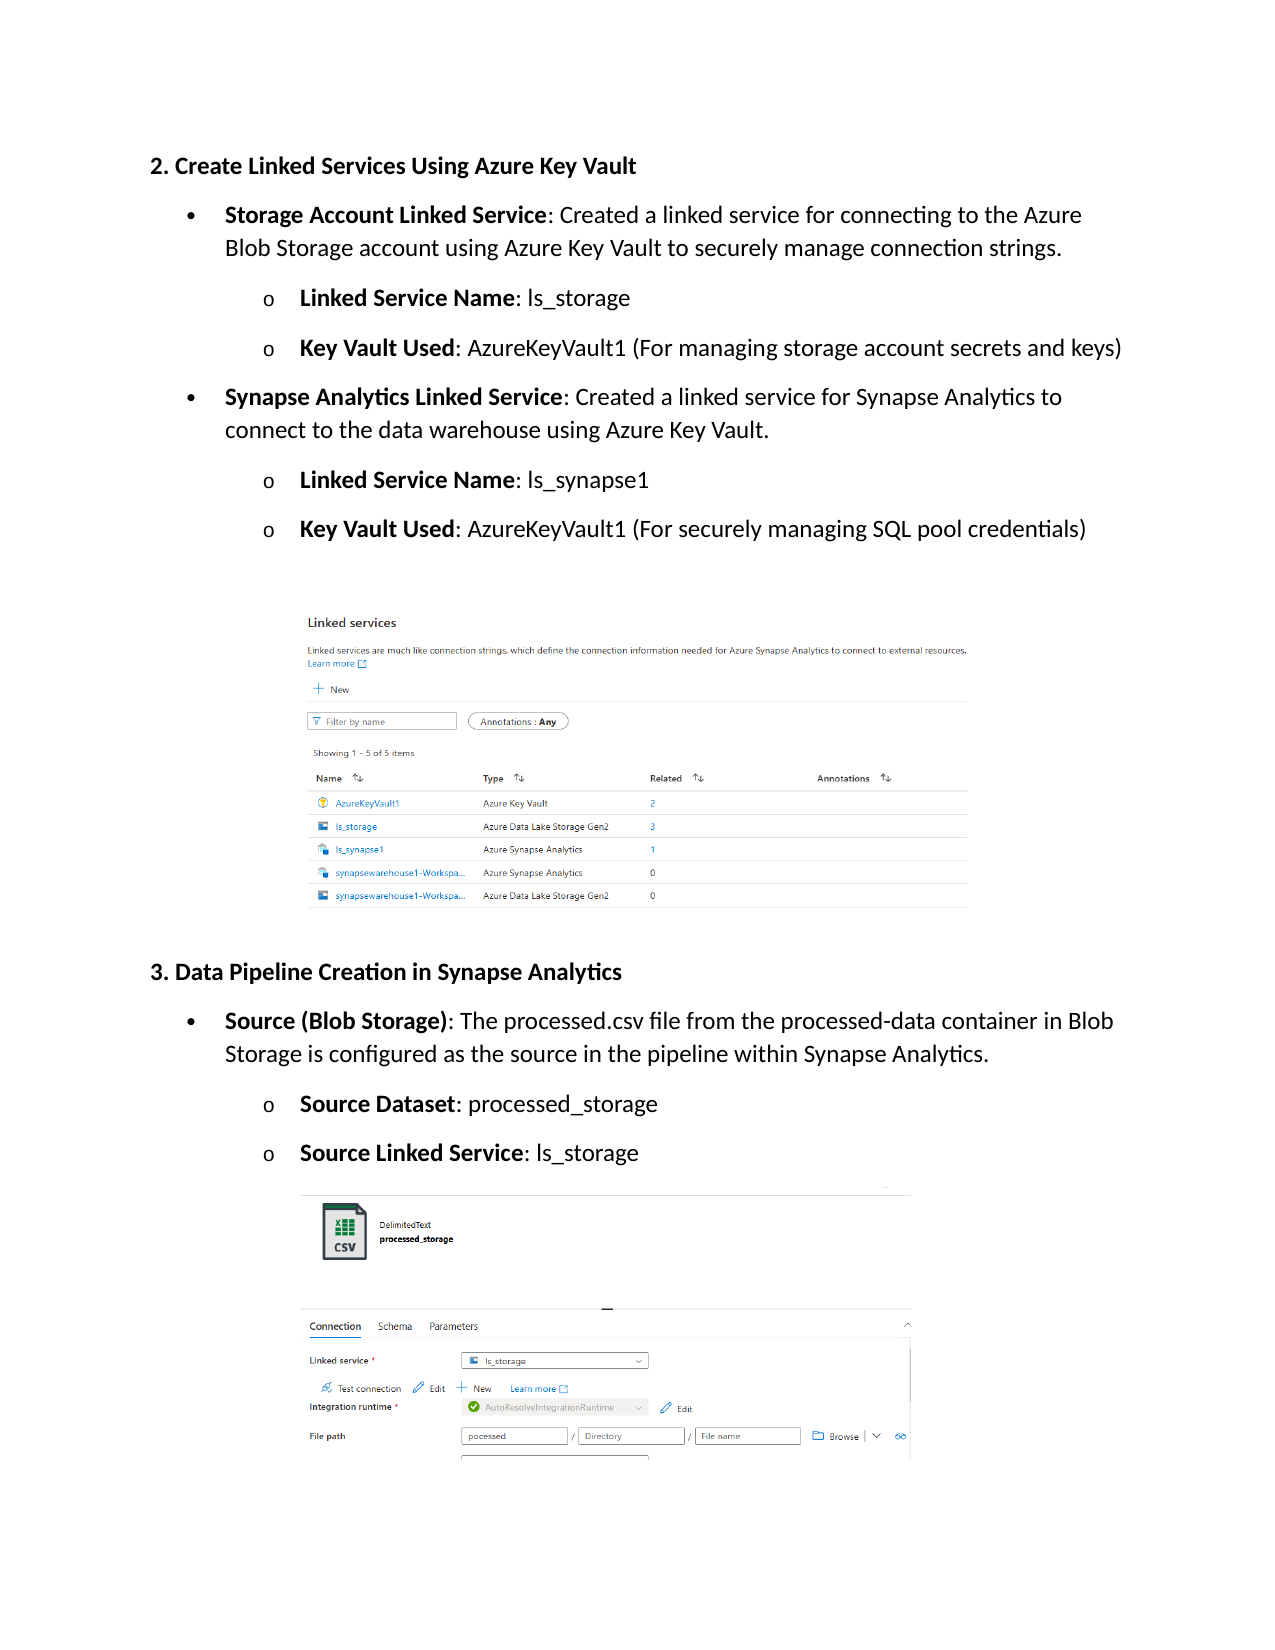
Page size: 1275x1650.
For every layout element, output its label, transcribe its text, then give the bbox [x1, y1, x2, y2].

list Storage Account Linked Service: Created a linked service for connecting to the Azure Blob Storage account using Azure Key Vault to securely manage connection strings. [187, 199, 1125, 263]
list Linked Service Name: ls_synapse1 [262, 464, 1125, 494]
list Key Vault Used: AzureKeyVault1 (For managing storage account secrets and keys) [262, 332, 1125, 362]
list Source Linked Service: ls_storage [262, 1137, 1125, 1168]
text 3. Data Pipeline Creation in Synapse Analytics [150, 956, 1125, 986]
list Synapse Analytics Linked Service: Created a linked service for Synapse Analytics to connect to the data warehouse using Azure Key Vault. [187, 381, 1125, 445]
picture [300, 1187, 911, 1460]
list Key Vault Used: AzureKeyVault1 (For securely managing SQL pool credentials) [262, 513, 1125, 544]
list Linked Service Name: ls_storage [262, 282, 1125, 313]
list Source (Blob Storage): The processed.csv file from the processed-data container in Blob Storage is configured as the source in the pipeline within Synapse Analytics. [187, 1005, 1125, 1069]
picture [300, 612, 968, 937]
text 2. Create Linked Services Using Azure Key Vault [150, 150, 1125, 181]
list Source Dataset: processed_storage [262, 1088, 1125, 1118]
